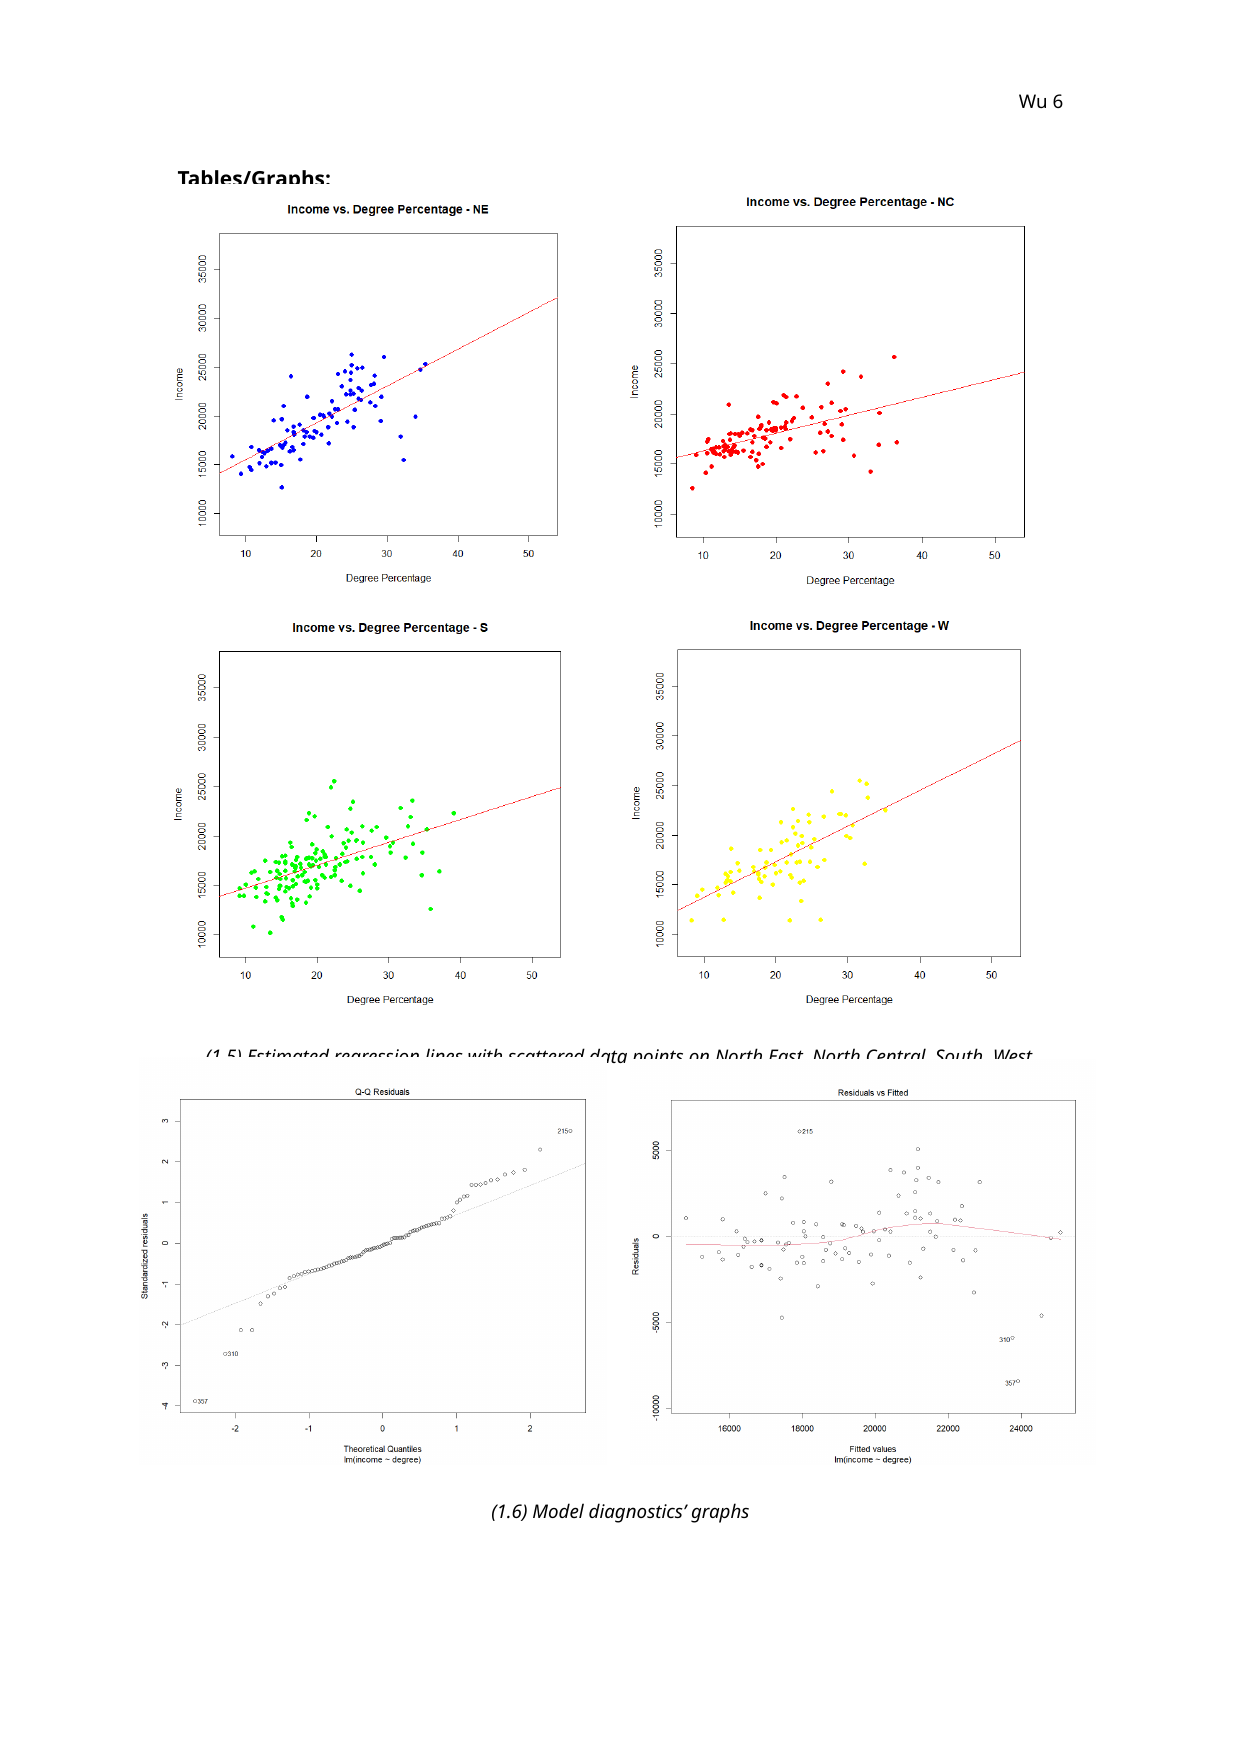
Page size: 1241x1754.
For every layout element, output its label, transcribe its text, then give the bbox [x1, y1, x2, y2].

picture [629, 1059, 1097, 1465]
picture [138, 1057, 607, 1465]
picture [171, 184, 582, 596]
picture [628, 601, 1046, 1018]
text Tables/Graphs: [177, 162, 1063, 194]
picture [626, 176, 1049, 599]
text (1.5) Estimated regression lines with scattered data points on North East, North Central, South, West [177, 1039, 1063, 1072]
text (1.6) Model diagnostics’ graphs [177, 1494, 1063, 1527]
picture [170, 602, 586, 1018]
